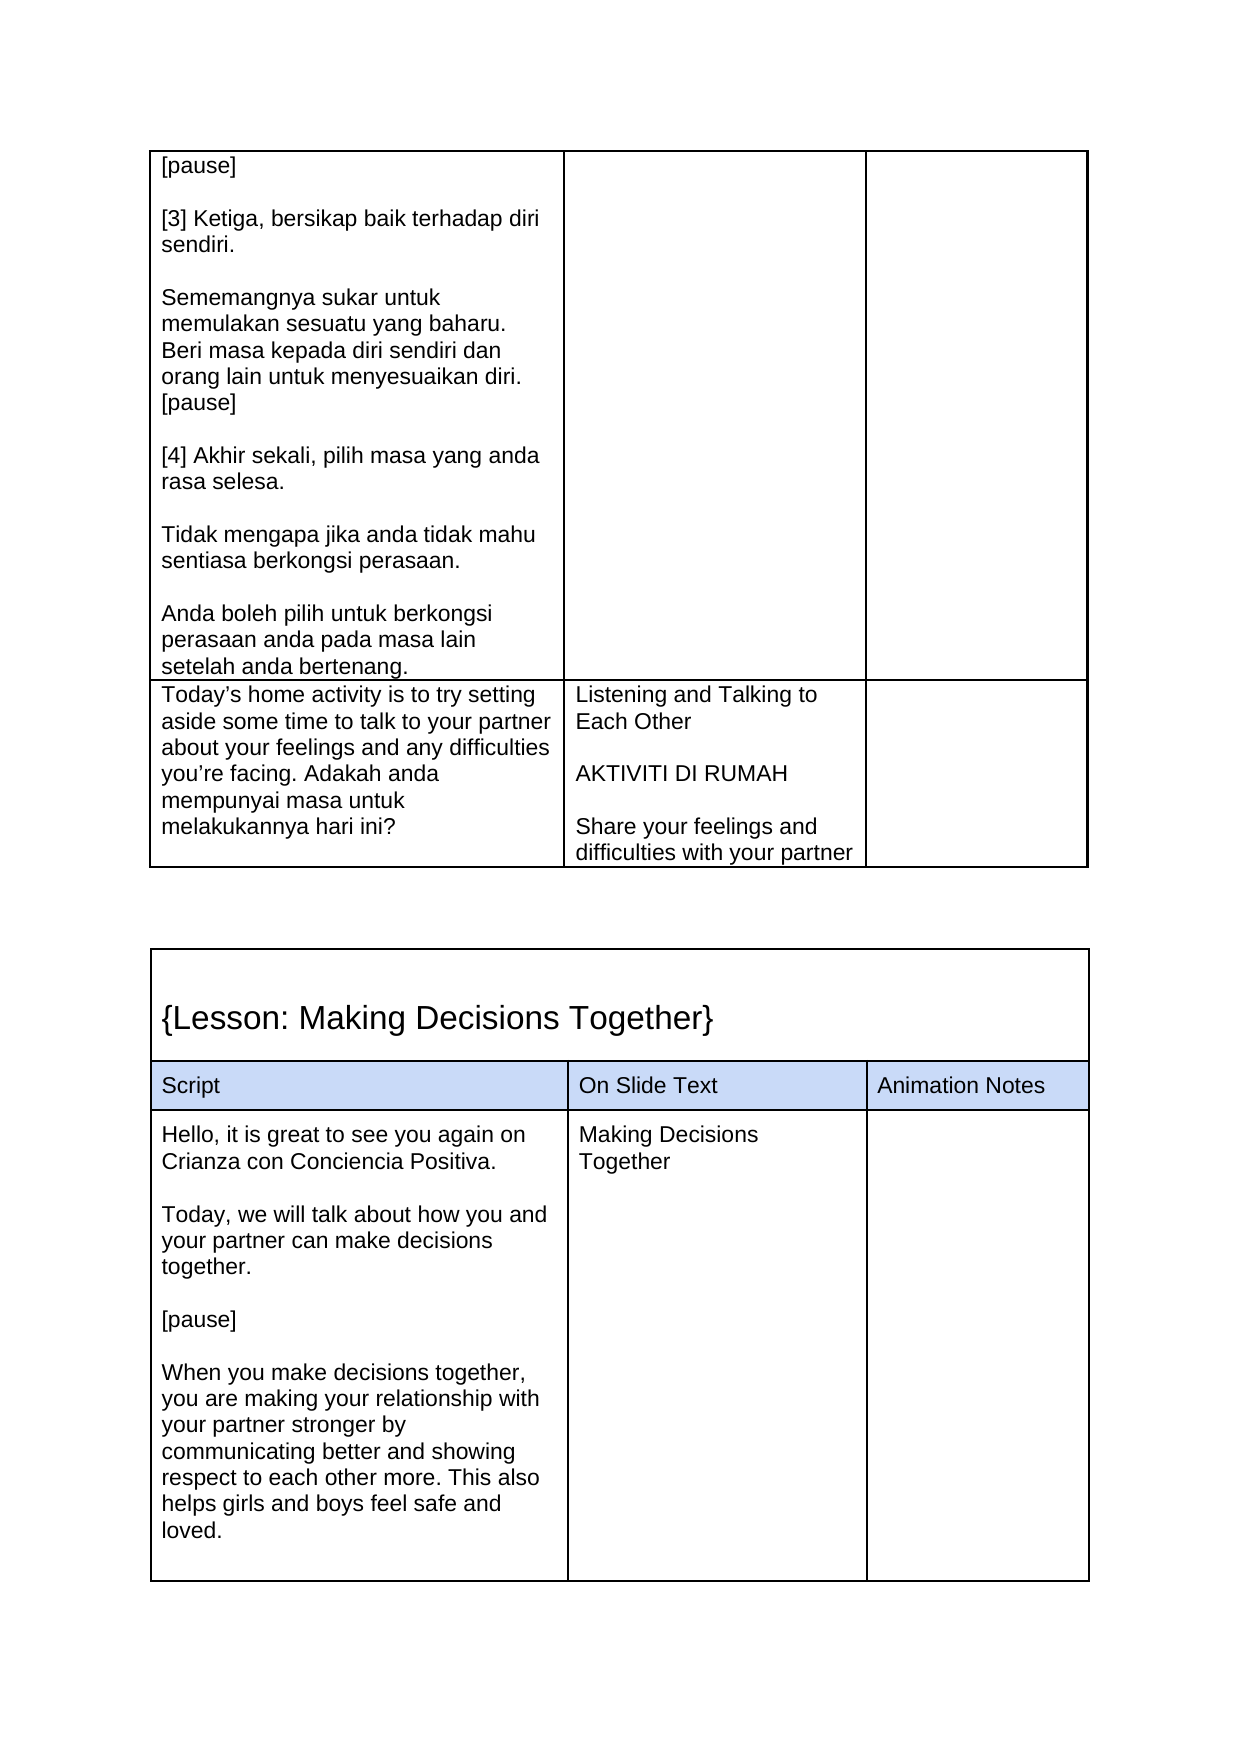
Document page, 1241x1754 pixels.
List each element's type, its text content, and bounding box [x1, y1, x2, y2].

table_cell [152, 1111, 567, 1580]
table_cell [867, 681, 1086, 866]
table_cell Script [152, 1062, 567, 1109]
table_cell Today’s home activity is to try setting aside some time to talk to your partner about your feelings and any difficulties you’re facing. Adakah anda mempunyai masa untuk melakukannya hari ini? [151, 681, 563, 866]
table_cell [868, 1111, 1088, 1580]
table_cell On Slide Text [569, 1062, 866, 1109]
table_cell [151, 152, 563, 679]
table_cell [565, 152, 865, 679]
table_cell Animation Notes [868, 1062, 1088, 1109]
table_cell Listening and Talking to Each Other AKTIVITI DI RUMAH Share your feelings and difficulties with your partner [565, 681, 865, 866]
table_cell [867, 152, 1086, 679]
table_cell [569, 1111, 866, 1580]
table_header {Lesson: Making Decisions Together} [152, 950, 1088, 1060]
